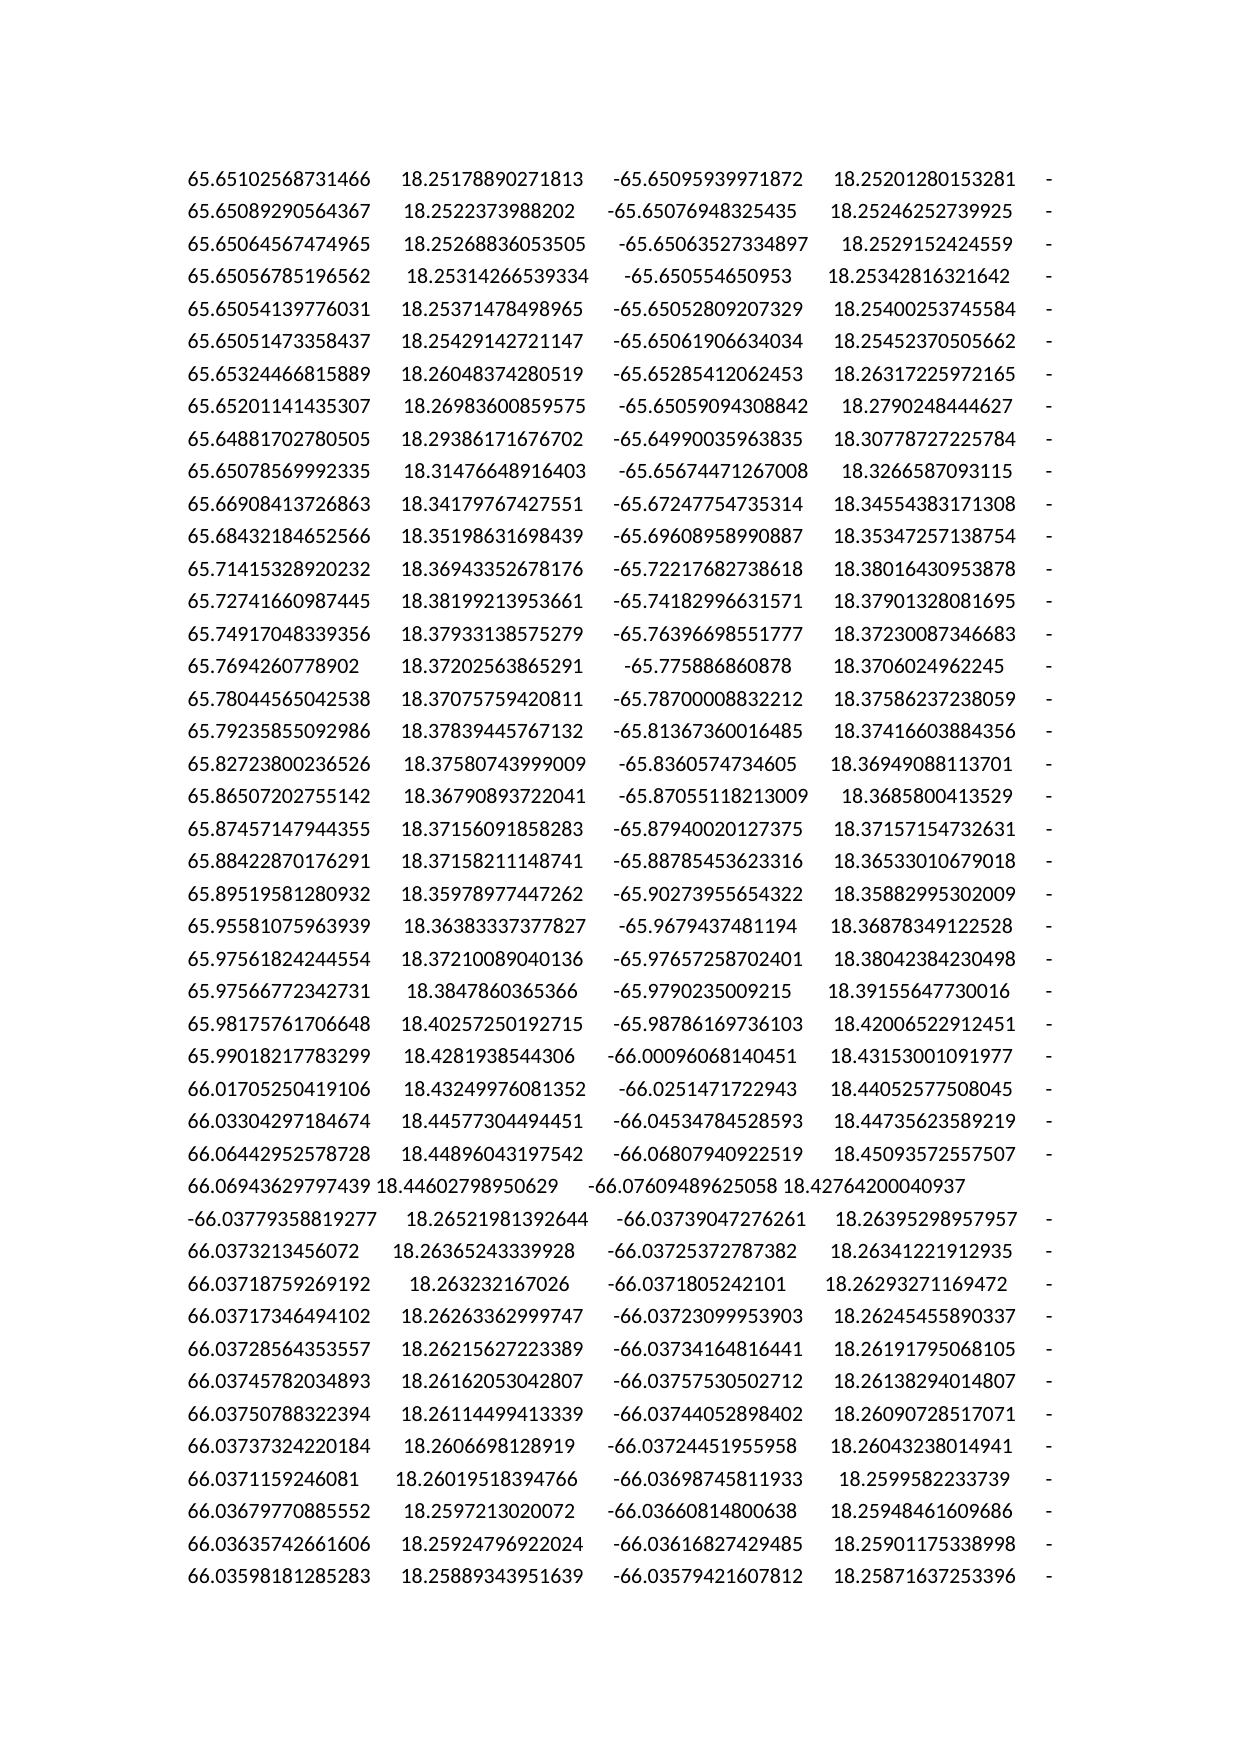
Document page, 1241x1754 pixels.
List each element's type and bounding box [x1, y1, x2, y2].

text [187, 1202, 1053, 1592]
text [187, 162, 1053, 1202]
